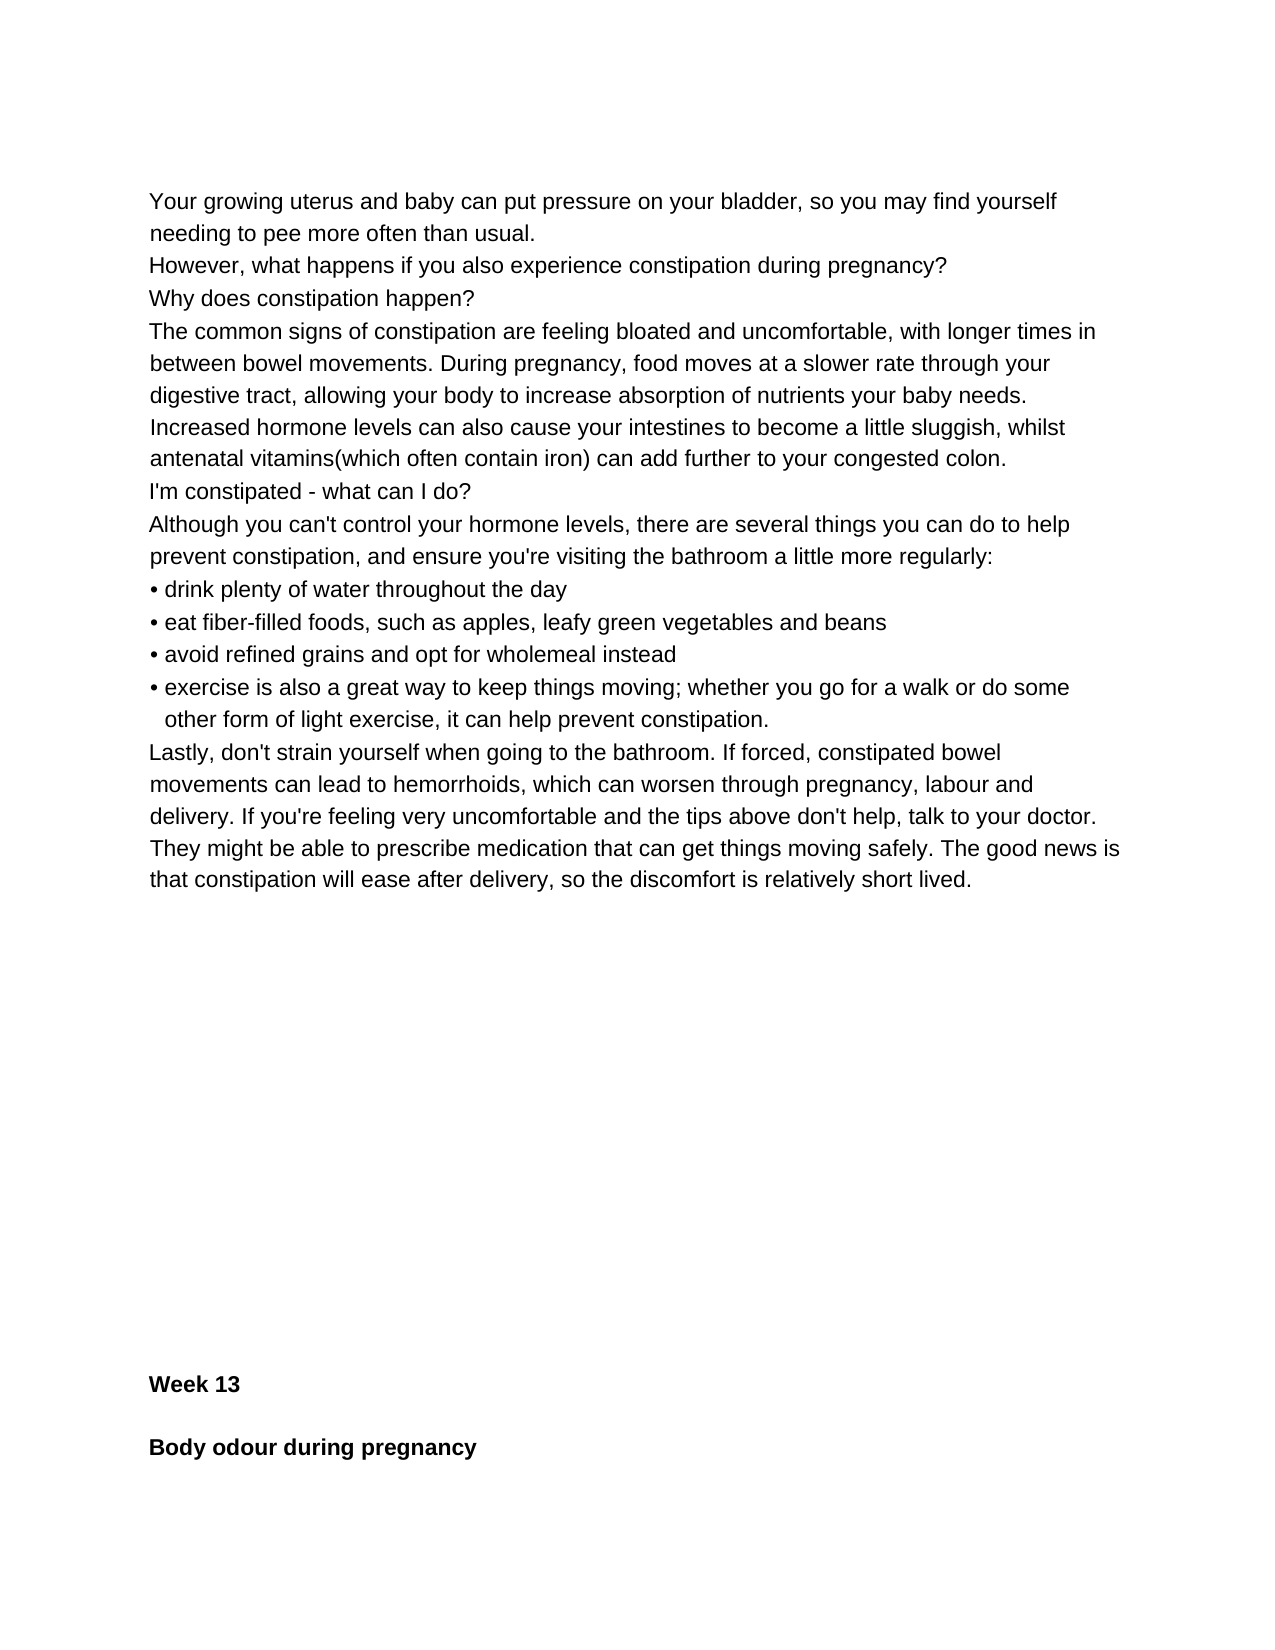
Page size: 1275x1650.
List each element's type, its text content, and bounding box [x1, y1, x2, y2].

text Lastly, don't strain yourself when going to the bathroom. If forced, constipated bowel movements can lead to hemorrhoids, which can worsen through pregnancy, labour and delivery. If you're feeling very uncomfortable and the tips above don't help, talk to your doctor. They might be able to prescribe medication that can get things moving safely. The good news is that constipation will ease after delivery, so the discomfort is relatively short lived. [148, 739, 1121, 893]
text Why does constipation happen? [148, 285, 1121, 311]
list avoid refined grains and opt for wholemeal instead [150, 641, 1121, 668]
text Week 13 [148, 1371, 1121, 1397]
text Although you can't control your hormone levels, there are several things you can do to help prevent constipation, and ensure you're visiting the bathroom a little more regularly: [148, 511, 1121, 569]
text Your growing uterus and baby can put pressure on your bladder, so you may find yourself needing to pee more often than usual. [148, 188, 1121, 246]
list eat fiber-filled foods, such as apples, leafy green vegetables and beans [150, 608, 1121, 635]
text The common signs of constipation are feeling bloated and uncomfortable, with longer times in between bowel movements. During pregnancy, food moves at a slower rate through your digestive tract, allowing your body to increase absorption of nutrients your baby needs. Increased hormone levels can also cause your intestines to become a little sluggish, whilst antenatal vitamins(which often contain iron) can add further to your congested colon. [148, 318, 1121, 472]
text However, what happens if you also experience constipation during pregnancy? [148, 252, 1121, 279]
list exercise is also a great way to keep things moving; whether you go for a walk or do some other form of light exercise, it can help prevent constipation. [150, 674, 1121, 732]
list drink plenty of water throughout the day [150, 576, 1121, 602]
text Body odour during pregnancy [148, 1434, 1121, 1461]
text I'm constipated - what can I do? [148, 478, 1121, 504]
